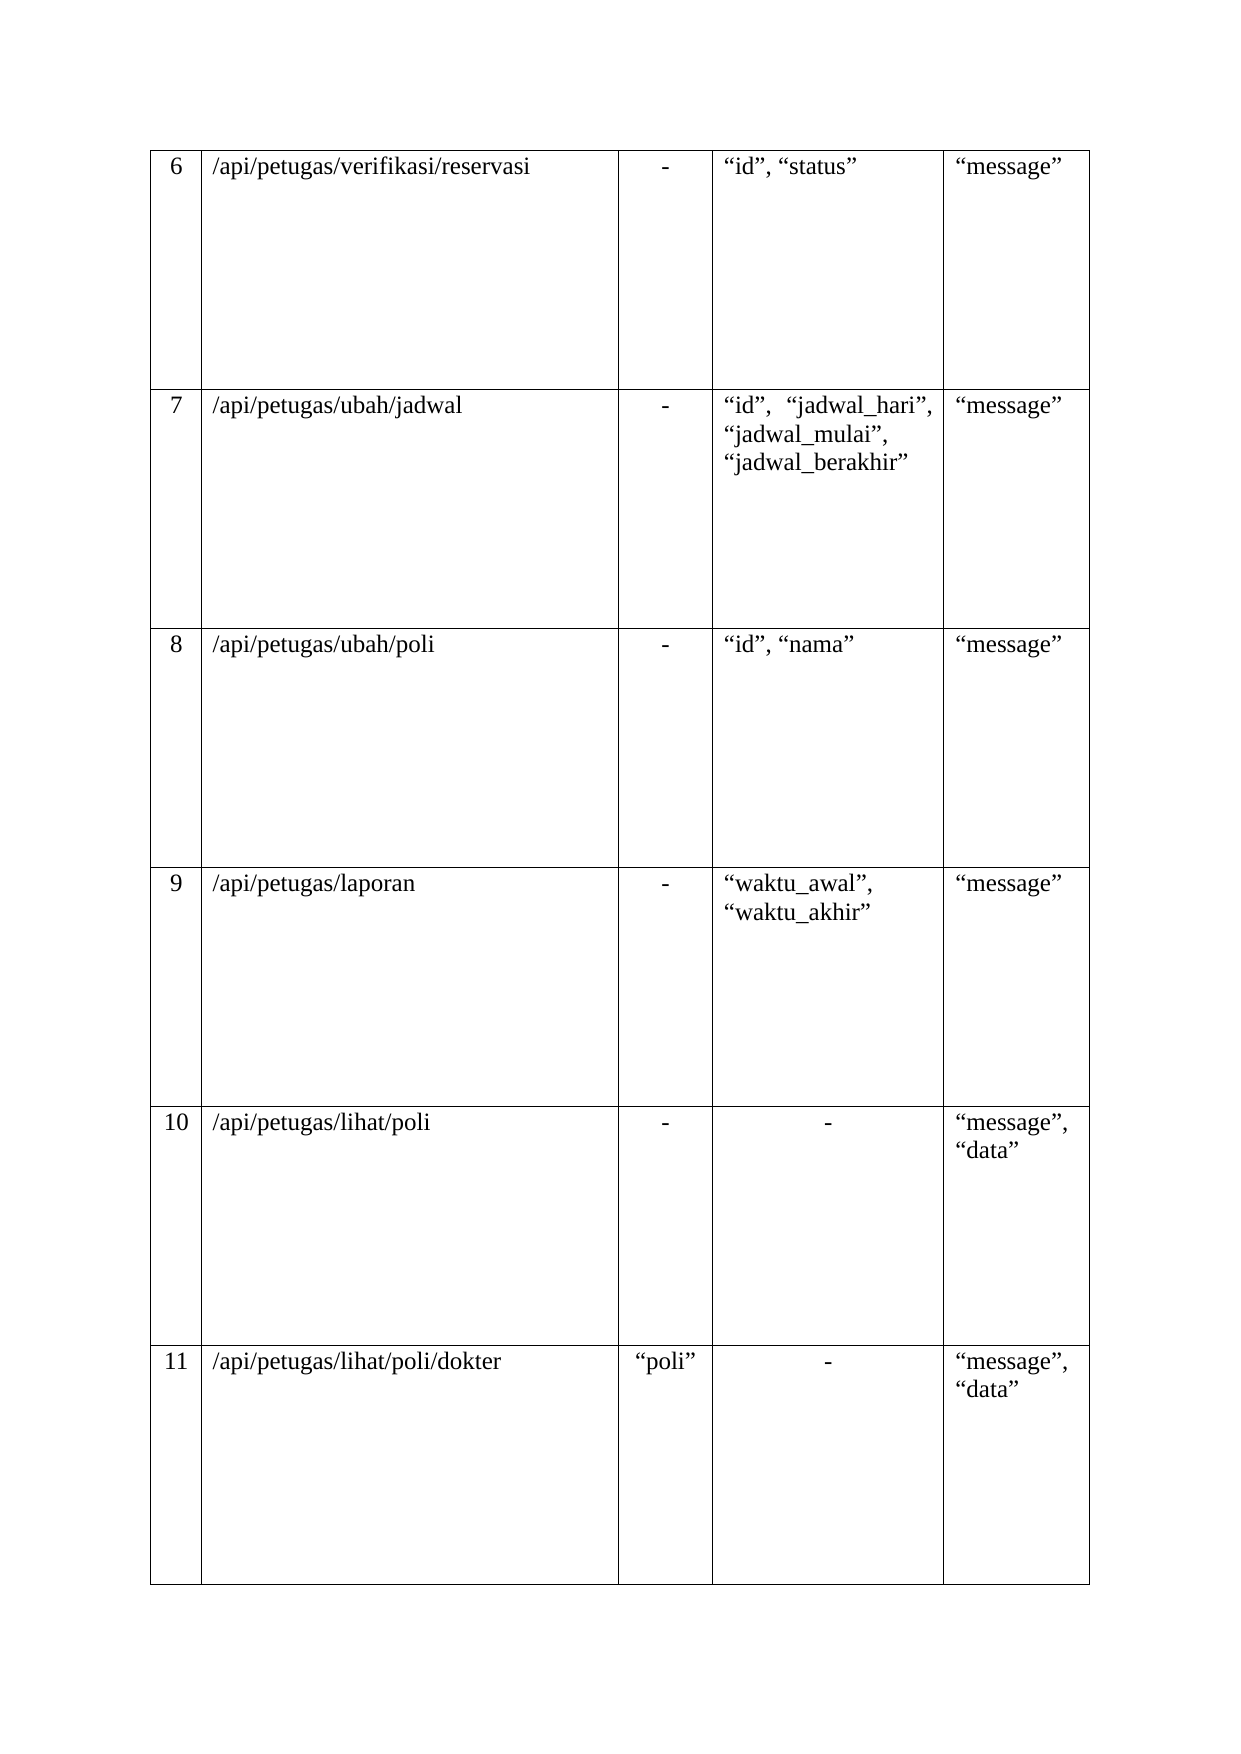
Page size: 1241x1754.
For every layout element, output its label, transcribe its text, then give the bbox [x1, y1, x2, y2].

table_cell - [619, 868, 712, 1106]
table_cell “id”, “status” [713, 151, 943, 389]
table_cell /api/petugas/ubah/jadwal [202, 390, 618, 628]
table_cell 8 [151, 629, 201, 867]
table_cell “waktu_awal”, “waktu_akhir” [713, 868, 943, 1106]
table_cell /api/petugas/verifikasi/reservasi [202, 151, 618, 389]
table_cell - [619, 151, 712, 389]
table_cell /api/petugas/lihat/poli/dokter [202, 1346, 618, 1584]
table_cell “message” [944, 390, 1089, 628]
table_cell - [619, 1107, 712, 1345]
table_cell 9 [151, 868, 201, 1106]
table_cell - [619, 390, 712, 628]
table_cell “message” [944, 629, 1089, 867]
table_cell “message”, “data” [944, 1346, 1089, 1584]
table_cell “message” [944, 868, 1089, 1106]
table_cell /api/petugas/ubah/poli [202, 629, 618, 867]
table_cell /api/petugas/laporan [202, 868, 618, 1106]
table_cell “id”, “nama” [713, 629, 943, 867]
table_cell 6 [151, 151, 201, 389]
table_cell 11 [151, 1346, 201, 1584]
table_cell - [713, 1346, 943, 1584]
table_cell “poli” [619, 1346, 712, 1584]
table_cell “message” [944, 151, 1089, 389]
table_cell 7 [151, 390, 201, 628]
table_cell /api/petugas/lihat/poli [202, 1107, 618, 1345]
table_cell “message”, “data” [944, 1107, 1089, 1345]
table_cell 10 [151, 1107, 201, 1345]
table_cell “id”, “jadwal_hari”, “jadwal_mulai”, “jadwal_berakhir” [713, 390, 943, 628]
table_cell - [619, 629, 712, 867]
table_cell - [713, 1107, 943, 1345]
